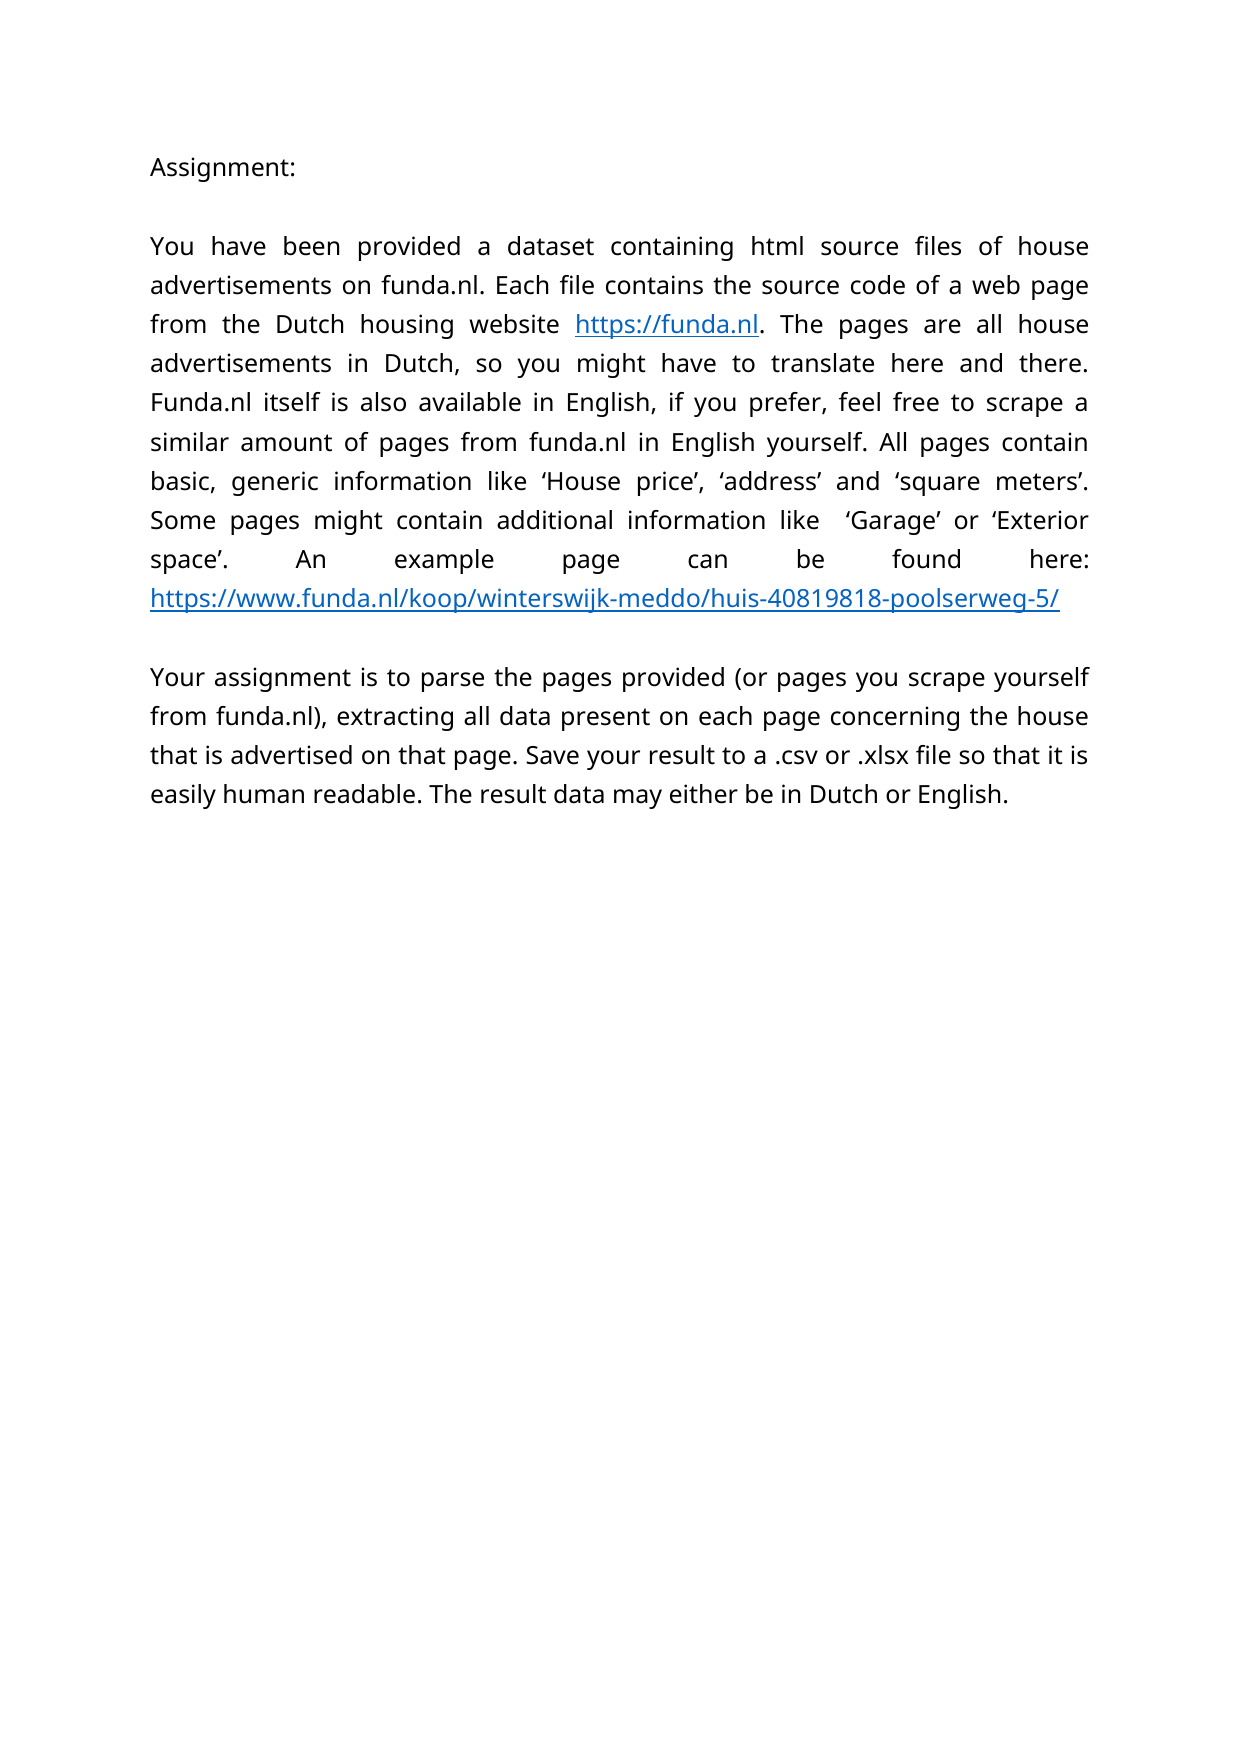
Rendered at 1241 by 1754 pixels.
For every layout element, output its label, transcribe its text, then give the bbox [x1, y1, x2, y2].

text Your assignment is to parse the pages provided (or pages you scrape yourself from funda.nl), extracting all data present on each page concerning the house that is advertised on that page. Save your result to a .csv or .xlsx file so that it is easily human readable. The result data may either be in Dutch or English. [150, 659, 1090, 811]
text You have been provided a dataset containing html source files of house advertisements on funda.nl. Each file contains the source code of a web page from the Dutch housing website https://funda.nl. The pages are all house advertisements in Dutch, so you might have to translate here and there. Funda.nl itself is also available in English, if you prefer, feel free to scrape a similar amount of pages from funda.nl in English yourself. All pages contain basic, generic information like ‘House price’, ‘address’ and ‘square meters’. Some pages might contain additional information like ‘Garage’ or ‘Exterior space’. An example page can be found here: https://www.funda.nl/koop/winterswijk-meddo/huis-40819818-poolserweg-5/ [150, 228, 1090, 615]
text Assignment: [150, 150, 1090, 184]
